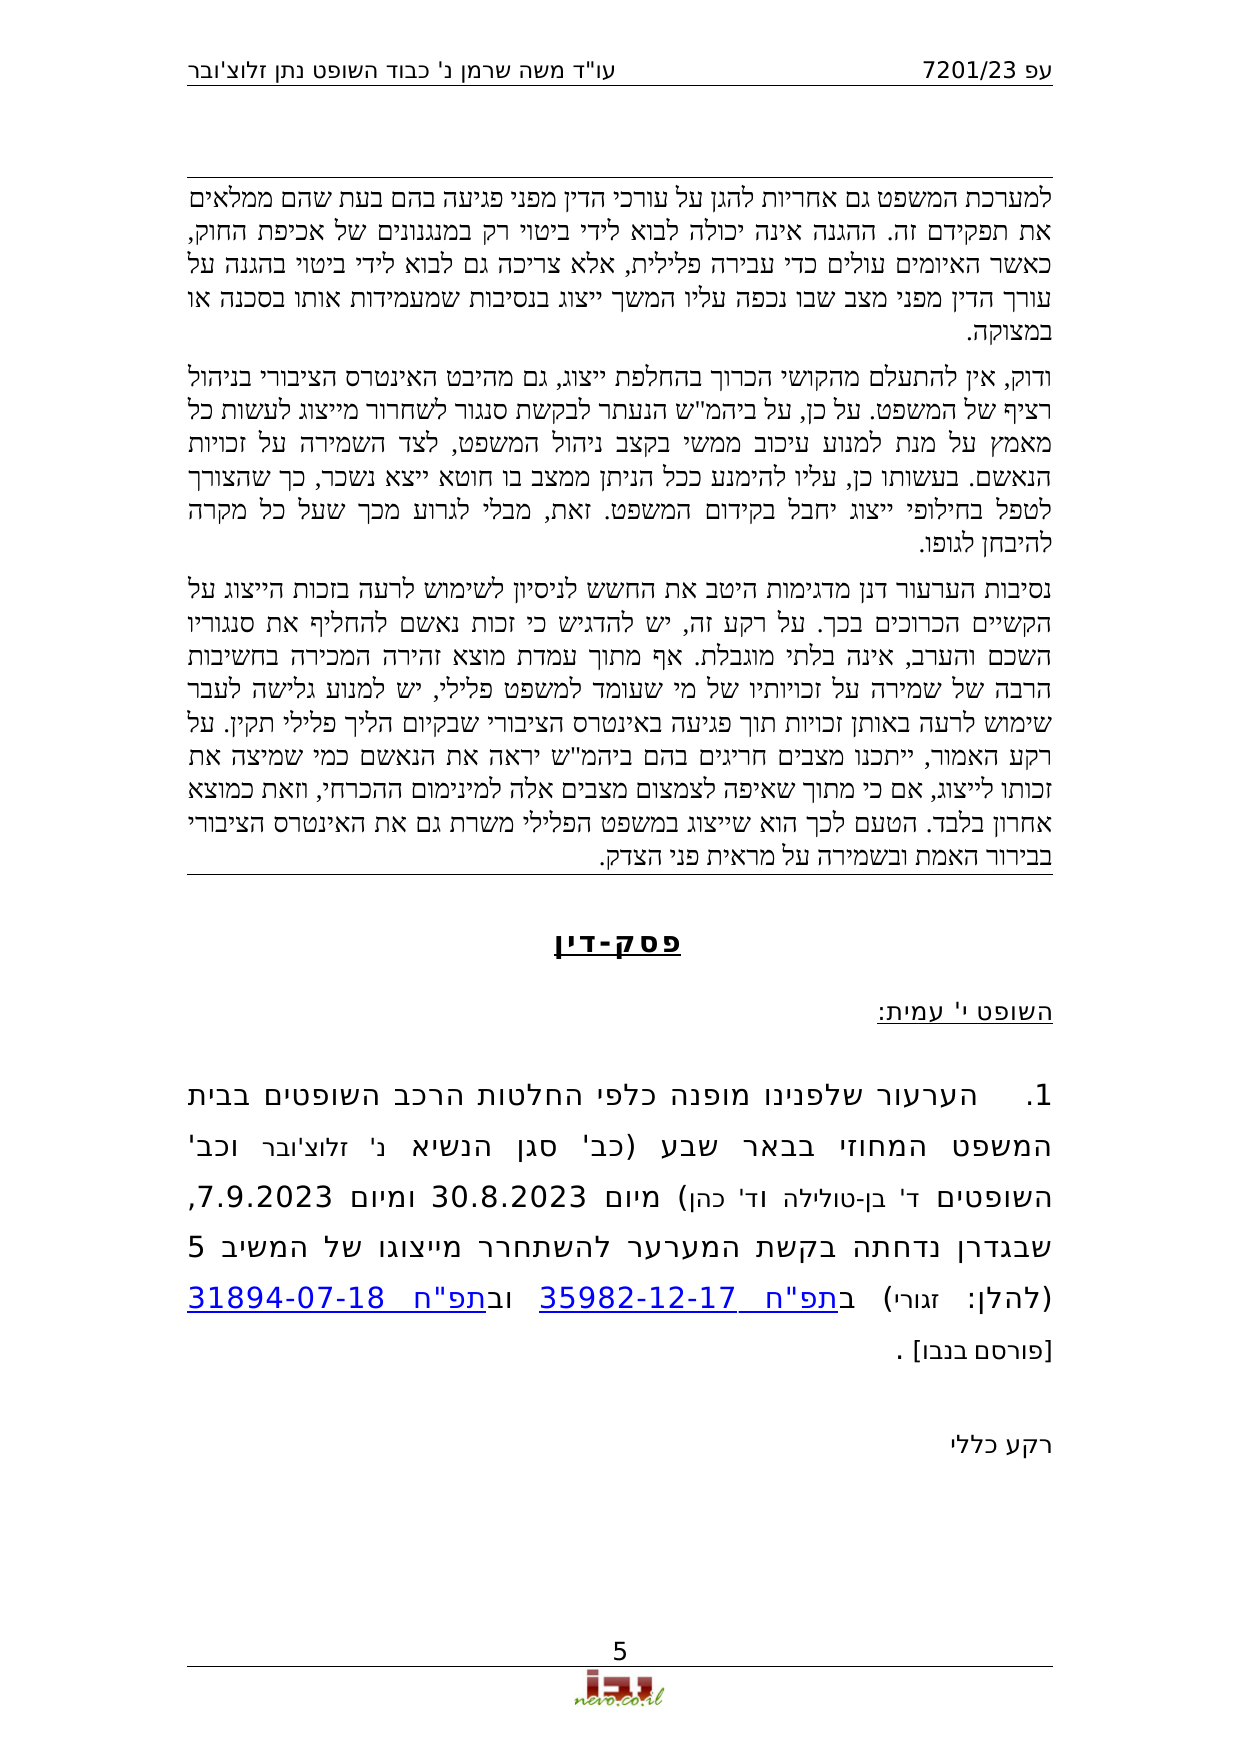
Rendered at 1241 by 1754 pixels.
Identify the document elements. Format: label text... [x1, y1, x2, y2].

text השופט י' עמית: [187, 997, 1053, 1027]
text נסיבות הערעור דנן מדגימות היטב את החשש לניסיון לשימוש לרעה בזכות הייצוג על הקשיים הכרוכים בכך. על רקע זה, יש להדגיש כי זכות נאשם להחליף את סנגוריו השכם והערב, אינה בלתי מוגבלת. אף מתוך עמדת מוצא זהירה המכירה בחשיבות הרבה של שמירה על זכויותיו של מי שעומד למשפט פלילי, יש למנוע גלישה לעבר שימוש לרעה באותן זכויות תוך פגיעה באינטרס הציבורי שבקיום הליך פלילי תקין. על רקע האמור, ייתכנו מצבים חריגים בהם ביהמ"ש יראה את הנאשם כמי שמיצה את זכותו לייצוג, אם כי מתוך שאיפה לצמצום מצבים אלה למינימום ההכרחי, וזאת כמוצא אחרון בלבד. הטעם לכך הוא שייצוג במשפט הפלילי משרת גם את האינטרס הציבורי בבירור האמת ובשמירה על מראית פני הצדק. [187, 569, 1053, 874]
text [187, 178, 1053, 347]
table_header פסק-דין [182, 925, 1053, 971]
text רקע כללי [187, 1431, 1053, 1460]
picture [574, 1669, 666, 1707]
text 1. הערעור שלפנינו מופנה כלפי החלטות הרכב השופטים בבית המשפט המחוזי בבאר שבע (כב' סגן הנשיא נ' זלוצ'ובר וכב' השופטים ד' בן-טולילה וד' כהן) מיום 30.8.2023 ומיום 7.9.2023, שבגדרן נדחתה בקשת המערער להשתחרר מייצוגו של המשיב 5 (להלן: זגורי) בתפ"ח 35982-12-17 ובתפ"ח 31894-07-18 [פורסם בנבו] . [187, 1078, 1053, 1367]
text ודוק, אין להתעלם מהקושי הכרוך בהחלפת ייצוג, גם מהיבט האינטרס הציבורי בניהול רציף של המשפט. על כן, על ביהמ"ש הנעתר לבקשת סנגור לשחרור מייצוג לעשות כל מאמץ על מנת למנוע עיכוב ממשי בקצב ניהול המשפט, לצד השמירה על זכויות הנאשם. בעשותו כן, עליו להימנע ככל הניתן ממצב בו חוטא ייצא נשכר, כך שהצורך לטפל בחילופי ייצוג יחבל בקידום המשפט. זאת, מבלי לגרוע מכך שעל כל מקרה להיבחן לגופו. [187, 356, 1053, 559]
